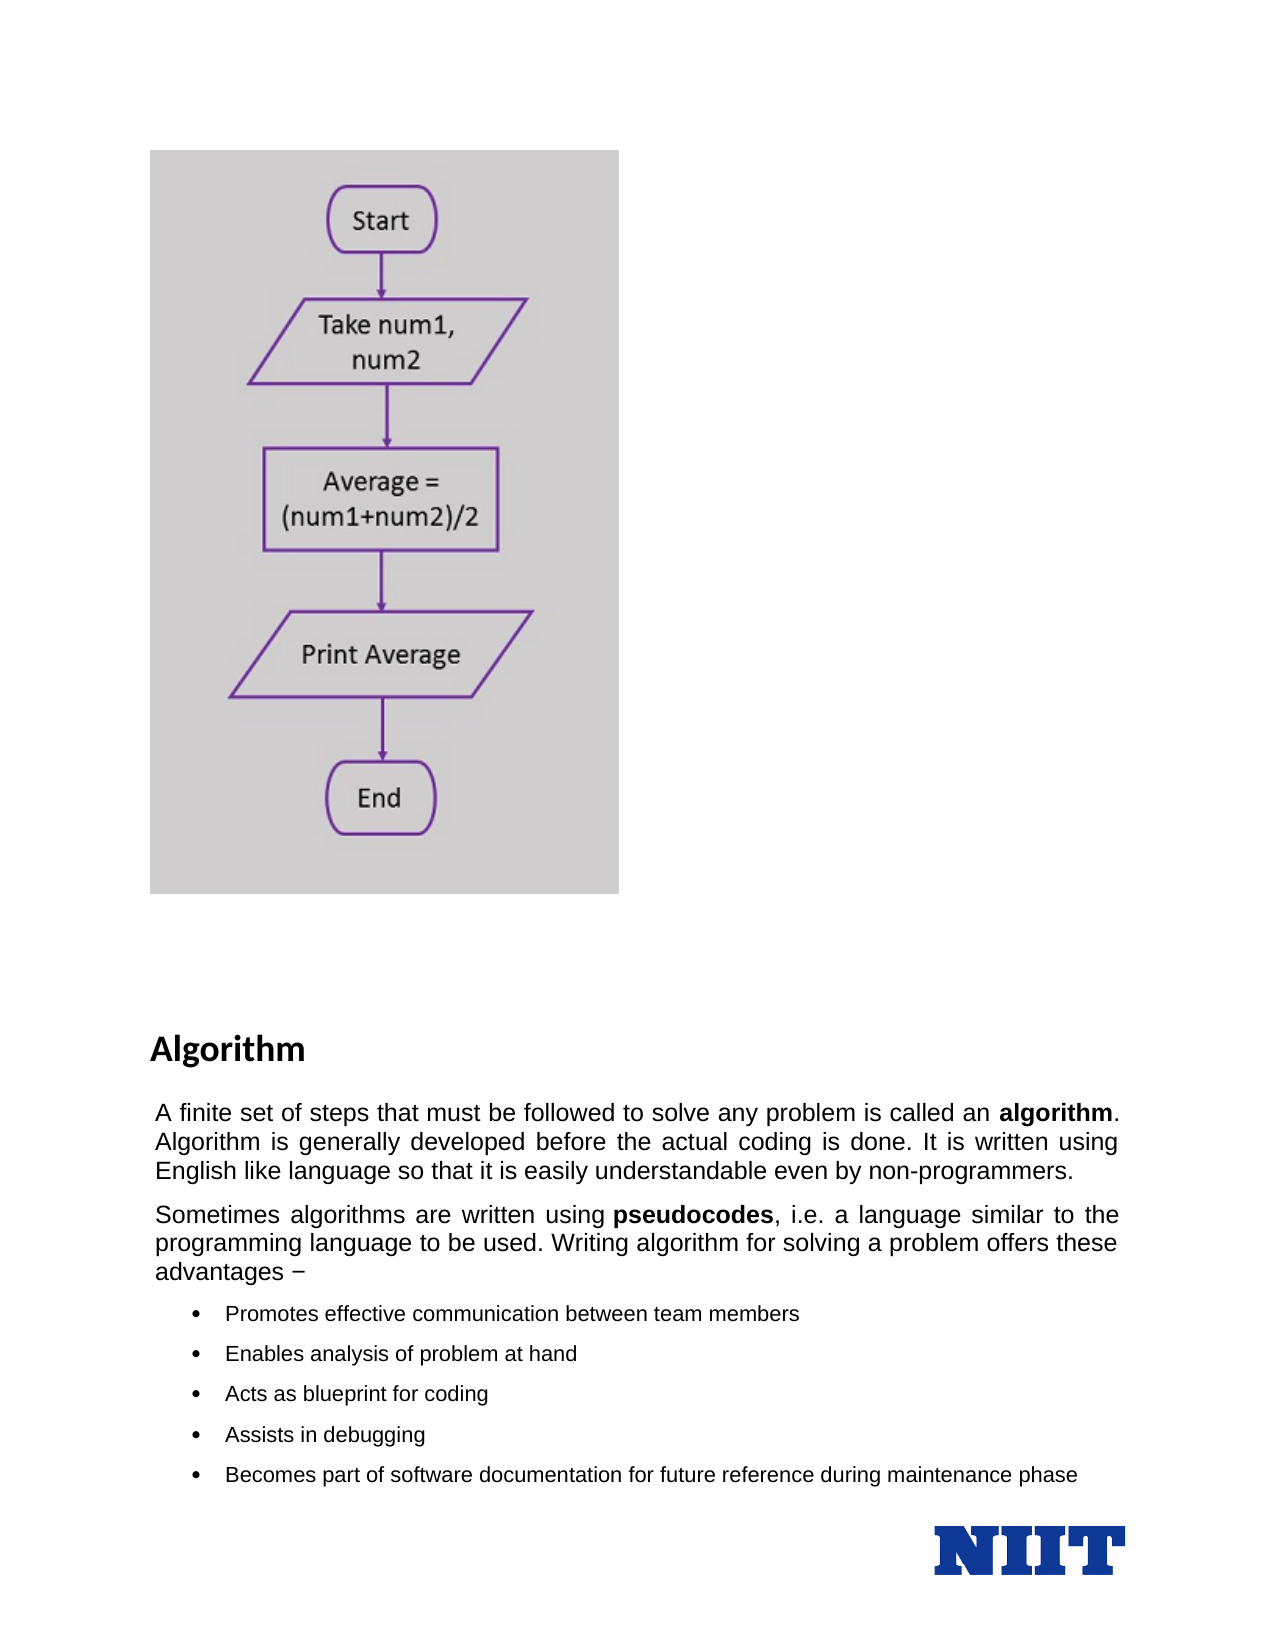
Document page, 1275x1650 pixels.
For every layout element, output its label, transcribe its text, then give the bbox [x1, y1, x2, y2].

picture [934, 1526, 1125, 1575]
list Assists in debugging [192, 1421, 1120, 1447]
text A finite set of steps that must be followed to solve any problem is called an algorithm. Algorithm is generally developed before the actual coding is done. It is written using English like language so that it is easily understandable even by non-programmers. [155, 1098, 1120, 1184]
picture [150, 150, 619, 894]
list Promotes effective communication between team members [192, 1301, 1120, 1326]
list Enables analysis of problem at hand [192, 1341, 1120, 1366]
text Algorithm [150, 1025, 1125, 1071]
list Becomes part of software documentation for future reference during maintenance phase [192, 1462, 1120, 1487]
list Acts as blueprint for coding [192, 1381, 1120, 1406]
text Sometimes algorithms are written using pseudocodes, i.e. a language similar to the programming language to be used. Writing algorithm for solving a problem offers these advantages − [155, 1199, 1120, 1286]
